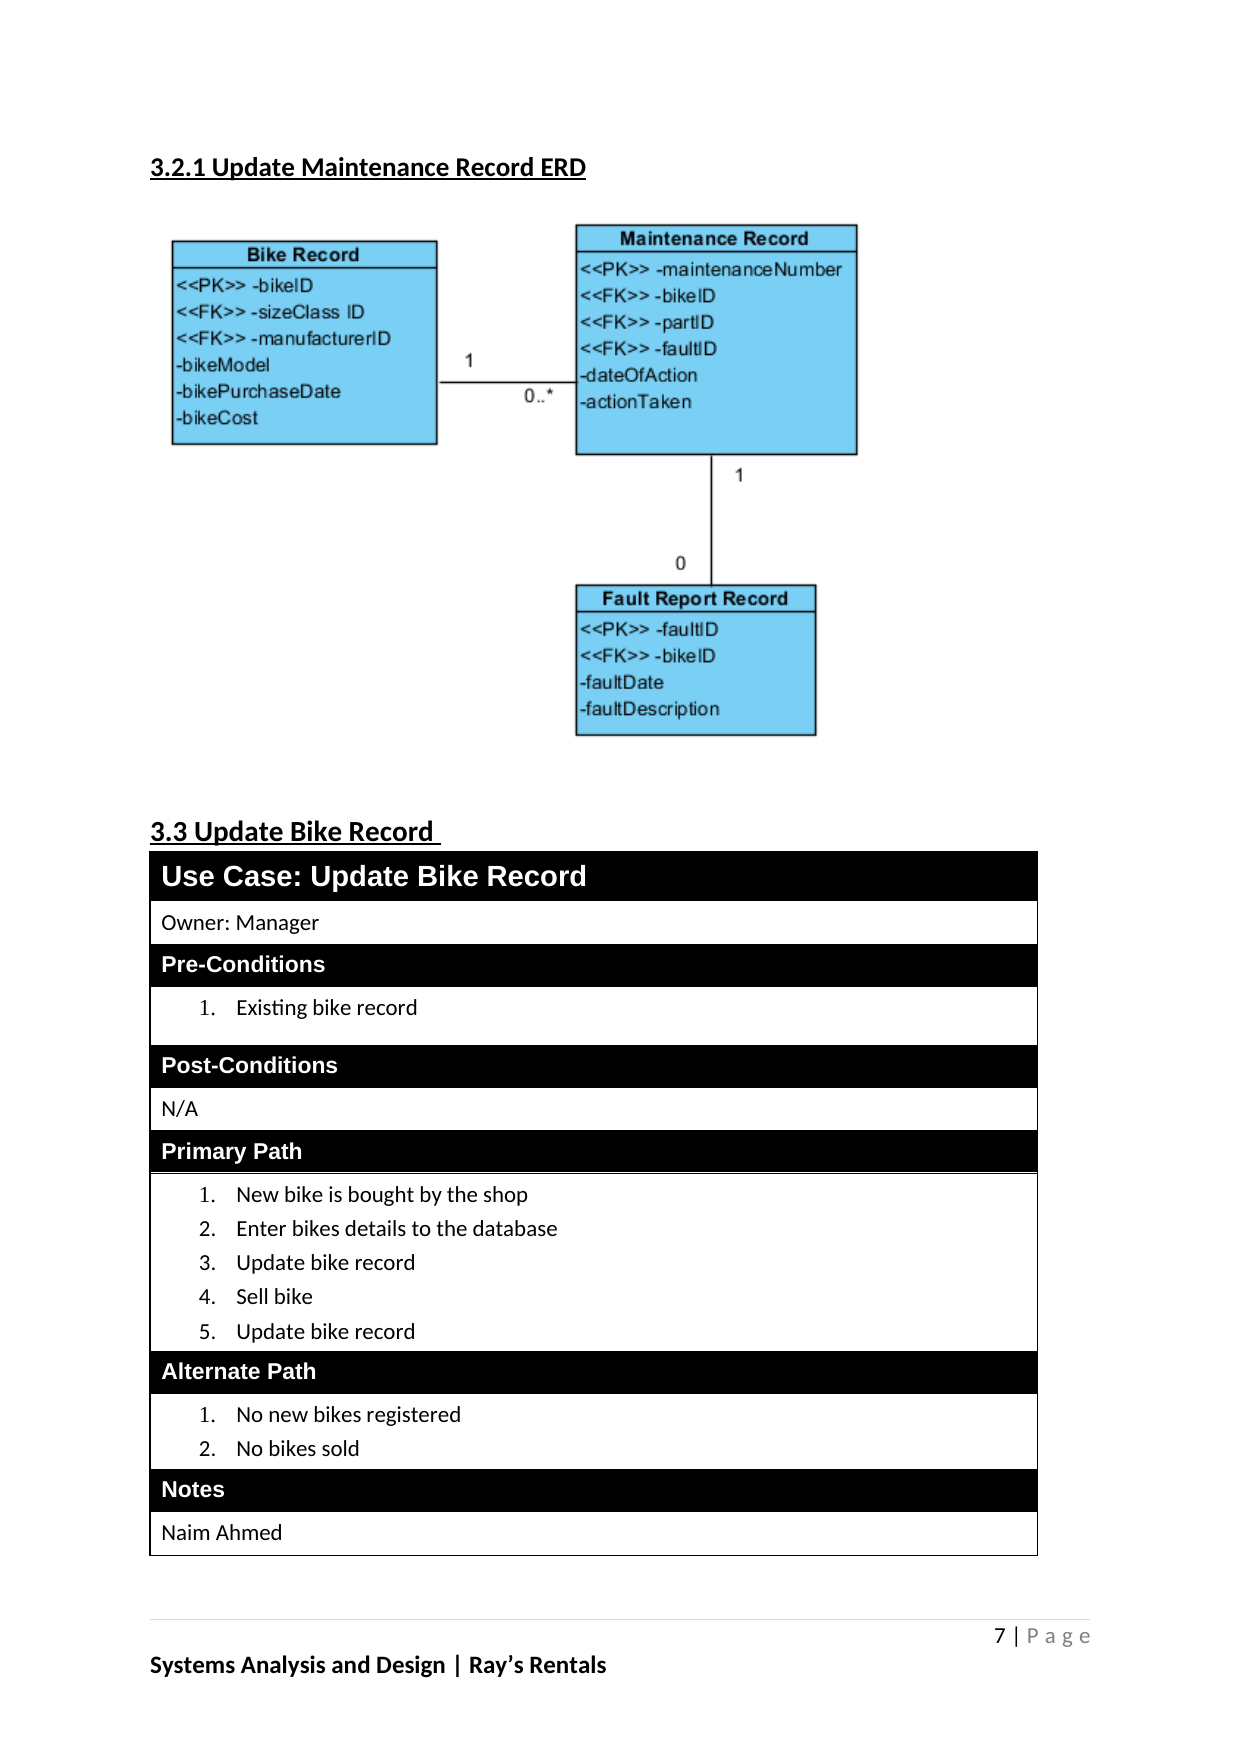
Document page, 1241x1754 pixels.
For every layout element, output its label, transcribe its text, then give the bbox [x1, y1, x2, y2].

table_cell Notes [151, 1470, 1037, 1511]
table_cell Owner: Manager [151, 901, 1037, 944]
table_cell Pre-Conditions [151, 945, 1037, 986]
subtitle 3.3 Update Bike Record [150, 813, 1090, 848]
table_cell N/A [151, 1088, 1037, 1130]
table_header Use Case: Update Bike Record [151, 852, 1037, 900]
table_cell Post-Conditions [151, 1046, 1037, 1087]
subtitle 3.2.1 Update Maintenance Record ERD [150, 150, 1090, 183]
table_cell Naim Ahmed [151, 1512, 1037, 1554]
table_cell No new bikes registered No bikes sold [151, 1394, 1037, 1469]
table_cell New bike is bought by the shop Enter bikes details to the database Update bike record Sell bike Update bike record [151, 1174, 1037, 1351]
table_cell Primary Path [151, 1131, 1037, 1172]
table_cell Alternate Path [151, 1352, 1037, 1393]
table_cell Existing bike record [151, 987, 1037, 1045]
